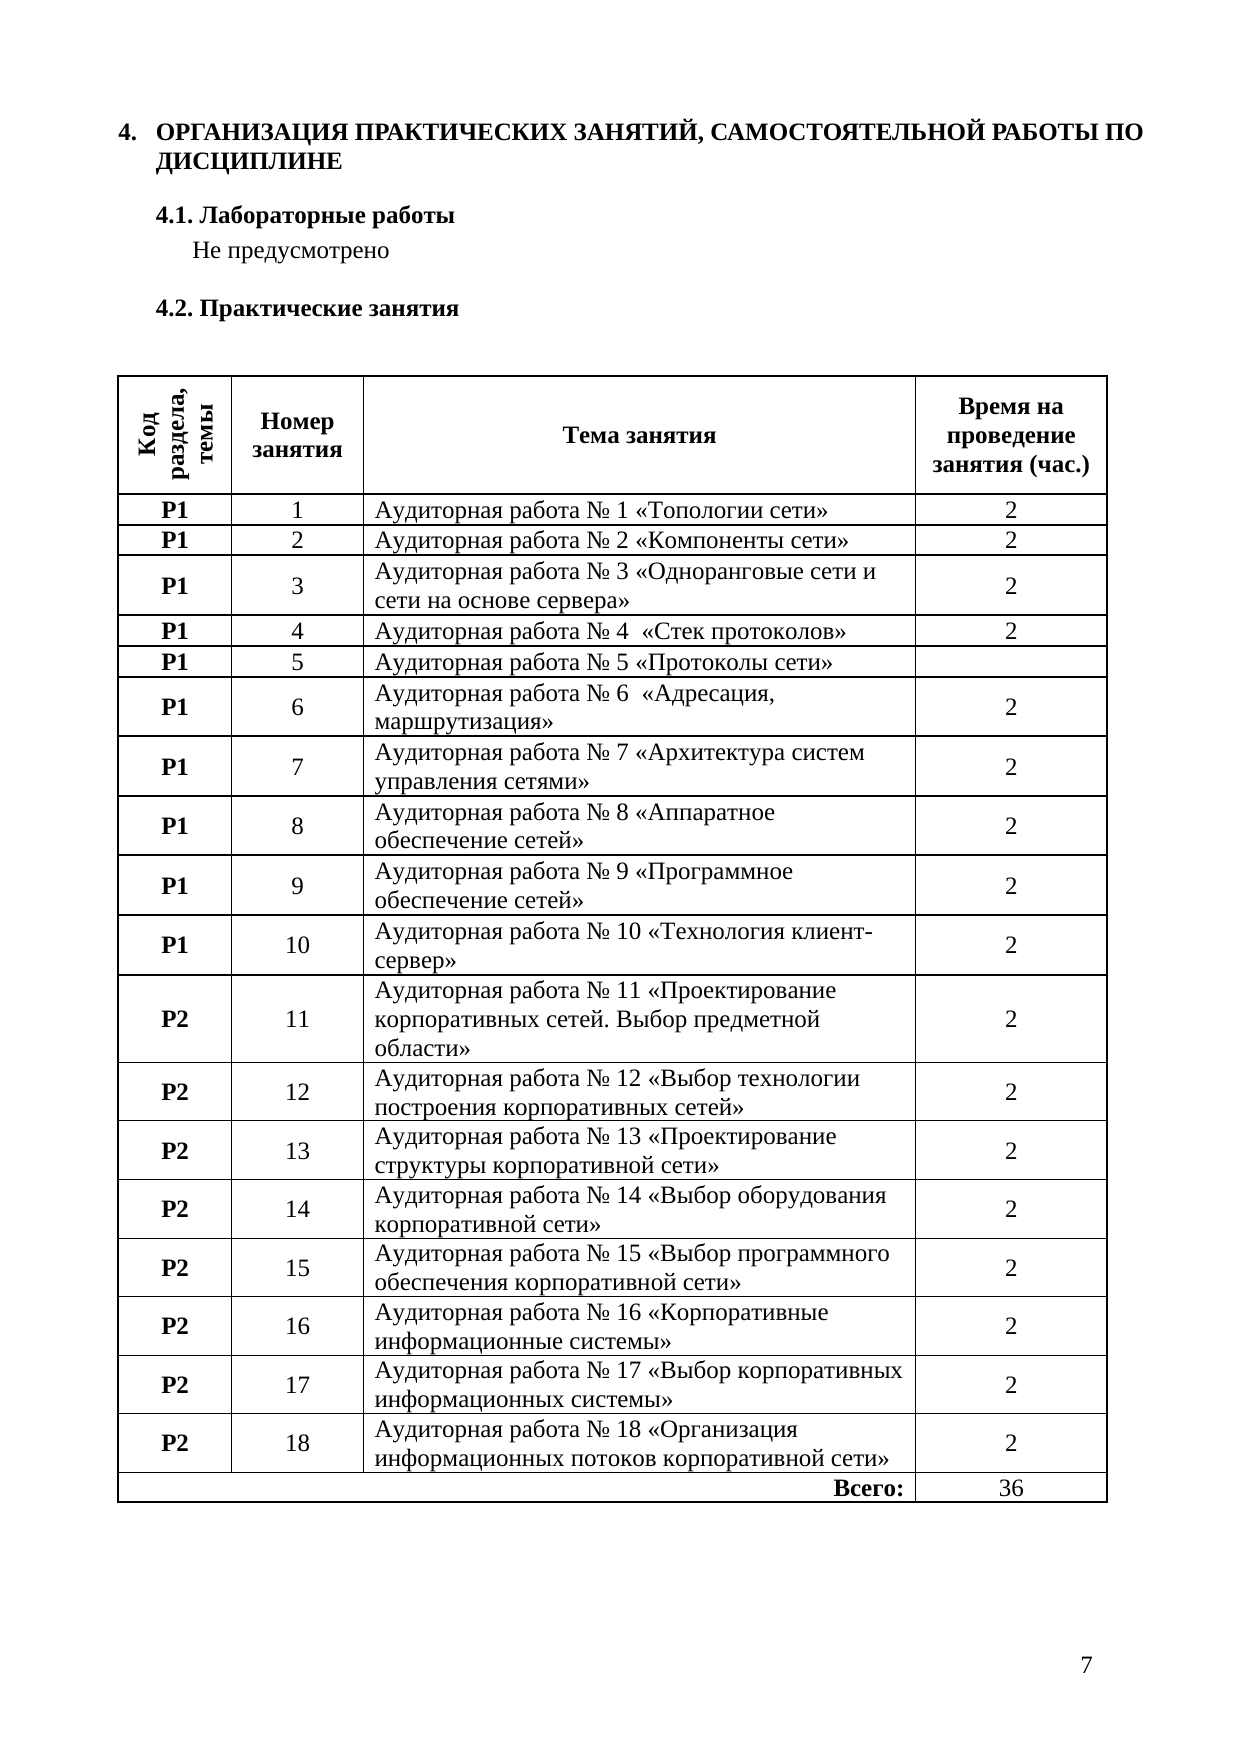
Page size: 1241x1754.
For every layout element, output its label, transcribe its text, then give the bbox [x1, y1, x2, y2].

table_cell 2 [916, 737, 1106, 795]
table_cell [916, 647, 1106, 676]
subtitle ОРГАНИЗАЦИЯ ПРАКТИЧЕСКИХ ЗАНЯТИЙ, САМОСТОЯТЕЛЬНОЙ РАБОТЫ ПО ДИСЦИПЛИНЕ [118, 117, 1152, 175]
table_cell 2 [916, 1180, 1106, 1237]
table_cell 2 [916, 976, 1106, 1062]
table_cell Всего: [119, 1473, 915, 1501]
table_cell Аудиторная работа № 14 «Выбор оборудования корпоративной сети» [364, 1180, 915, 1237]
table_cell 9 [232, 856, 363, 914]
table_cell Р2 [119, 976, 231, 1062]
table_cell 14 [232, 1180, 363, 1237]
table_header Код раздела, темы [119, 377, 231, 493]
table_cell 4 [232, 616, 363, 645]
table_cell 8 [232, 797, 363, 854]
table_cell Аудиторная работа № 15 «Выбор программного обеспечения корпоративной сети» [364, 1239, 915, 1296]
table_cell 2 [916, 616, 1106, 645]
table_cell Р2 [119, 1239, 231, 1296]
table_cell Р1 [119, 647, 231, 676]
table_cell 2 [916, 1414, 1106, 1472]
table_cell 2 [916, 916, 1106, 973]
table_cell 2 [916, 1239, 1106, 1296]
table_cell Аудиторная работа № 13 «Проектирование структуры корпоративной сети» [364, 1121, 915, 1179]
table_cell 16 [232, 1297, 363, 1354]
table_cell Аудиторная работа № 7 «Архитектура систем управления сетями» [364, 737, 915, 795]
table_cell Аудиторная работа № 5 «Протоколы сети» [364, 647, 915, 676]
table_cell 2 [916, 556, 1106, 614]
table_cell Р1 [119, 797, 231, 854]
table_cell 11 [232, 976, 363, 1062]
table_cell Аудиторная работа № 2 «Компоненты сети» [364, 526, 915, 554]
table_cell Аудиторная работа № 8 «Аппаратное обеспечение сетей» [364, 797, 915, 854]
table_cell Р1 [119, 856, 231, 914]
table_cell Р1 [119, 495, 231, 523]
table_cell Р1 [119, 737, 231, 795]
table_cell Аудиторная работа № 16 «Корпоративные информационные системы» [364, 1297, 915, 1354]
table_cell 2 [916, 1297, 1106, 1354]
table_cell 6 [232, 678, 363, 735]
table_cell Р1 [119, 678, 231, 735]
table_cell Аудиторная работа № 1 «Топологии сети» [364, 495, 915, 523]
table_cell 12 [232, 1063, 363, 1120]
table_cell 2 [916, 495, 1106, 523]
table_cell Р2 [119, 1414, 231, 1472]
table_cell 2 [916, 678, 1106, 735]
table_cell Р2 [119, 1063, 231, 1120]
table_cell 2 [232, 526, 363, 554]
table_cell Аудиторная работа № 9 «Программное обеспечение сетей» [364, 856, 915, 914]
table_header Тема занятия [364, 377, 915, 493]
table_cell 3 [232, 556, 363, 614]
table_cell Р1 [119, 526, 231, 554]
table_cell Р2 [119, 1121, 231, 1179]
subtitle Не предусмотрено [192, 235, 1152, 264]
table_cell Аудиторная работа № 18 «Организация информационных потоков корпоративной сети» [364, 1414, 915, 1472]
subtitle Лабораторные работы [156, 200, 1152, 229]
table_cell Аудиторная работа № 17 «Выбор корпоративных информационных системы» [364, 1356, 915, 1413]
table_cell 36 [916, 1473, 1106, 1501]
table_cell Р2 [119, 1180, 231, 1237]
table_cell 2 [916, 1121, 1106, 1179]
table_header Номер занятия [232, 377, 363, 493]
table_cell 2 [916, 1063, 1106, 1120]
table_cell 1 [232, 495, 363, 523]
table_cell 7 [232, 737, 363, 795]
table_cell Аудиторная работа № 3 «Одноранговые сети и сети на основе сервера» [364, 556, 915, 614]
table_cell Аудиторная работа № 4 «Стек протоколов» [364, 616, 915, 645]
table_cell 2 [916, 526, 1106, 554]
table_cell 2 [916, 797, 1106, 854]
table_cell Аудиторная работа № 12 «Выбор технологии построения корпоративных сетей» [364, 1063, 915, 1120]
table_cell 13 [232, 1121, 363, 1179]
table_cell 2 [916, 1356, 1106, 1413]
table_cell Аудиторная работа № 6 «Адресация, маршрутизация» [364, 678, 915, 735]
table_cell Р2 [119, 1356, 231, 1413]
table_cell 10 [232, 916, 363, 973]
table_cell 17 [232, 1356, 363, 1413]
table_cell Аудиторная работа № 11 «Проектирование корпоративных сетей. Выбор предметной области» [364, 976, 915, 1062]
table_cell 2 [916, 856, 1106, 914]
table_cell 5 [232, 647, 363, 676]
table_cell Р1 [119, 916, 231, 973]
table_cell Р1 [119, 616, 231, 645]
table_cell Р1 [119, 556, 231, 614]
table_cell 15 [232, 1239, 363, 1296]
table_cell Аудиторная работа № 10 «Технология клиент-сервер» [364, 916, 915, 973]
subtitle Практические занятия [156, 289, 1152, 322]
table_cell Р2 [119, 1297, 231, 1354]
table_cell 18 [232, 1414, 363, 1472]
table_header Время на проведение занятия (час.) [916, 377, 1106, 493]
